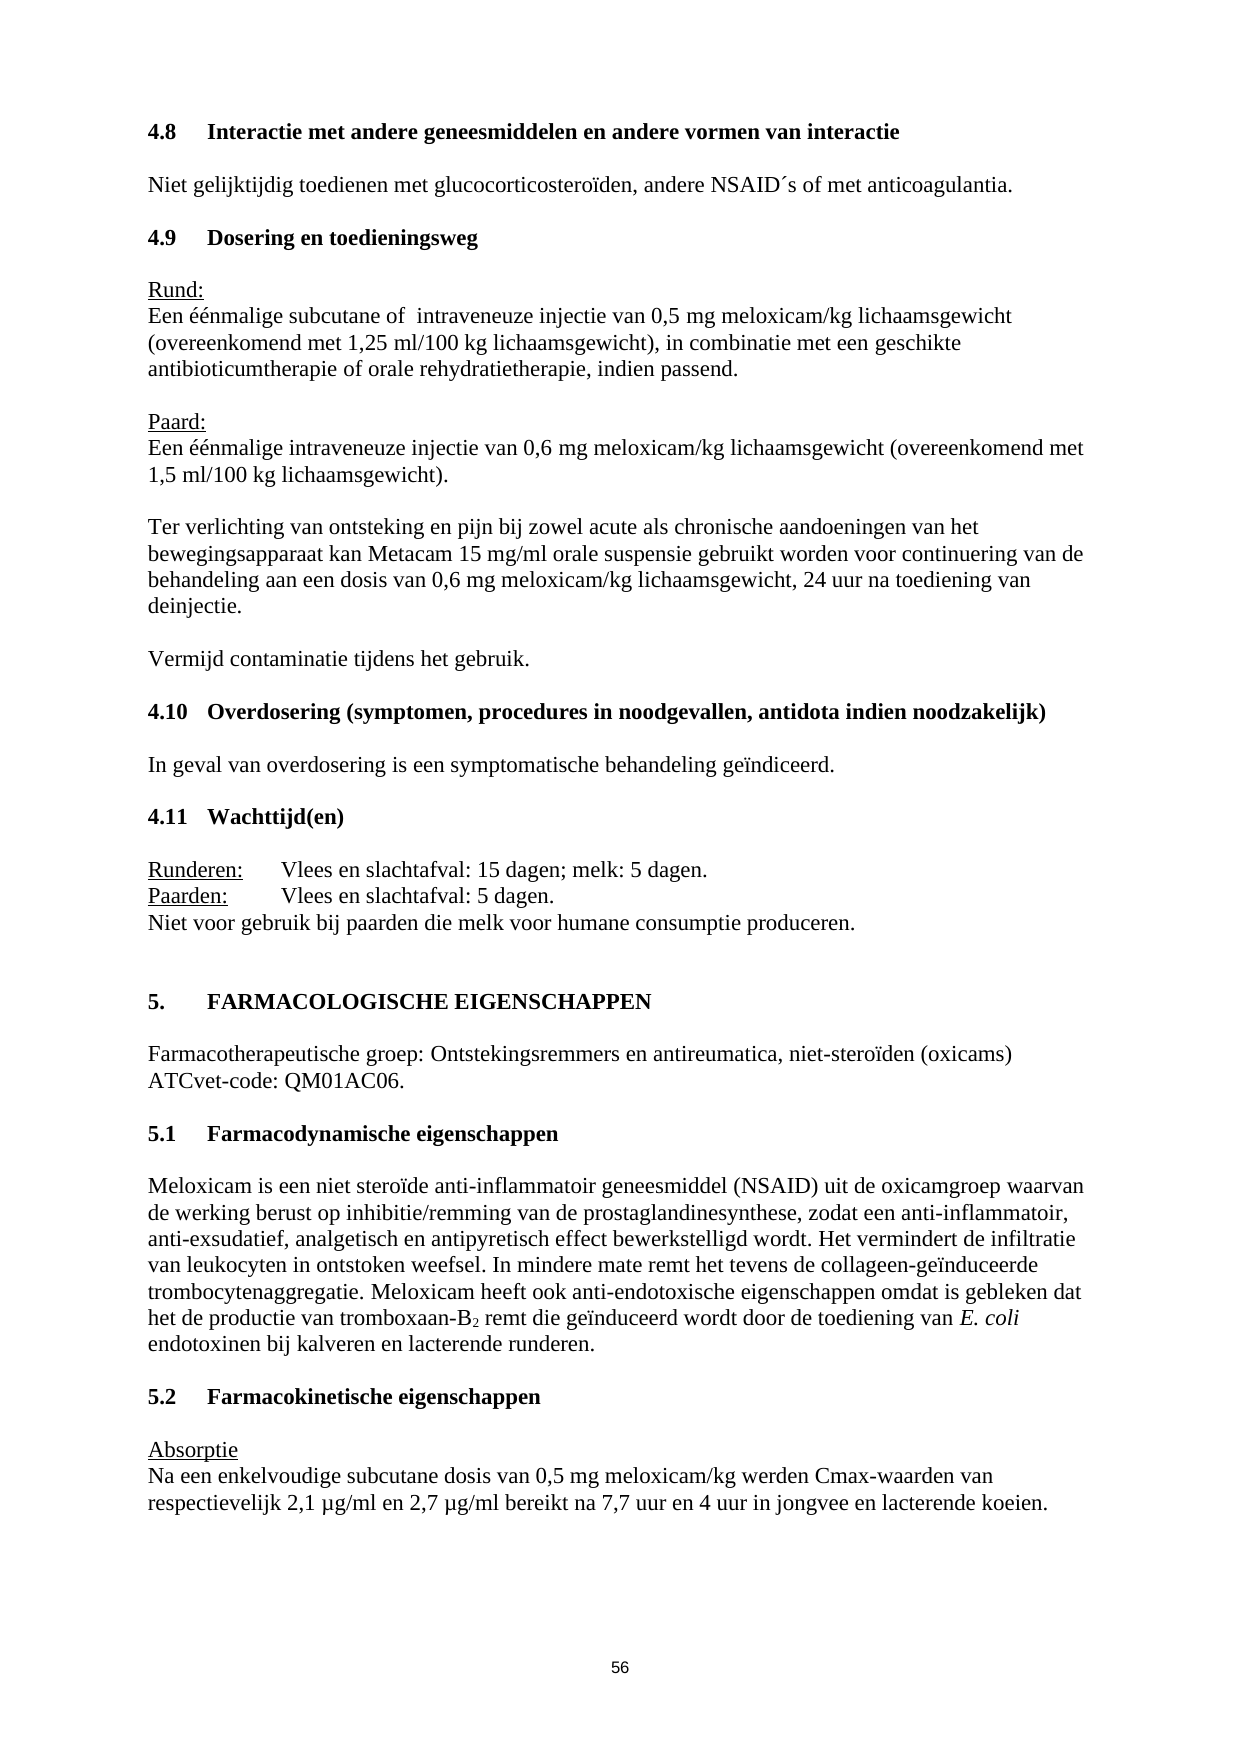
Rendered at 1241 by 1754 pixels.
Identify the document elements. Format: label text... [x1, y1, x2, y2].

text Runderen: Vlees en slachtafval: 15 dagen; melk: 5 dagen. [148, 856, 1092, 882]
text Paard: [148, 408, 1092, 434]
text Ter verlichting van ontsteking en pijn bij zowel acute als chronische aandoeningen van het [148, 513, 1092, 540]
text Een éénmalige subcutane of intraveneuze injectie van 0,5 mg meloxicam/kg lichaamsgewicht (overeenkomend met 1,25 ml/100 kg lichaamsgewicht), in combinatie met een geschikte antibioticumtherapie of orale rehydratietherapie, indien passend. [148, 303, 1092, 382]
text Niet voor gebruik bij paarden die melk voor humane consumptie produceren. [148, 909, 1092, 961]
text Meloxicam is een niet steroïde anti-inflammatoir geneesmiddel (NSAID) uit de oxicamgroep waarvan de werking berust op inhibitie/remming van de prostaglandinesynthese, zodat een anti-inflammatoir, anti-exsudatief, analgetisch en antipyretisch effect bewerkstelligd wordt. Het vermindert de infiltratie van leukocyten in ontstoken weefsel. In mindere mate remt het tevens de collageen-geïnduceerde trombocytenaggregatie. Meloxicam heeft ook anti-endotoxische eigenschappen omdat is gebleken dat het de productie van tromboxaan-B2 remt die geïnduceerd wordt door de toediening van E. coli endotoxinen bij kalveren en lacterende runderen. [148, 1172, 1092, 1357]
text Rund: [148, 276, 1092, 303]
text Paarden: Vlees en slachtafval: 5 dagen. [148, 882, 1092, 909]
text Na een enkelvoudige subcutane dosis van 0,5 mg meloxicam/kg werden Cmax-waarden van respectievelijk 2,1 µg/ml en 2,7 µg/ml bereikt na 7,7 uur en 4 uur in jongvee en lacterende koeien. [148, 1462, 1092, 1515]
text 4.10 Overdosering (symptomen, procedures in noodgevallen, antidota indien noodzakelijk) [148, 698, 1092, 724]
text Absorptie [148, 1436, 1092, 1462]
text Een éénmalige intraveneuze injectie van 0,6 mg meloxicam/kg lichaamsgewicht (overeenkomend met 1,5 ml/100 kg lichaamsgewicht). [148, 434, 1092, 487]
text ATCvet-code: QM01AC06. [148, 1067, 1092, 1093]
text Vermijd contaminatie tijdens het gebruik. [148, 645, 1092, 672]
text 4.8 Interactie met andere geneesmiddelen en andere vormen van interactie [148, 118, 1092, 144]
text In geval van overdosering is een symptomatische behandeling geïndiceerd. [148, 751, 1092, 777]
text Niet gelijktijdig toedienen met glucocorticosteroïden, andere NSAID´s of met anticoagulantia. [148, 171, 1092, 197]
text 5.2 Farmacokinetische eigenschappen [148, 1383, 1092, 1409]
text 4.9 Dosering en toedieningsweg [148, 223, 1092, 250]
text 5. FARMACOLOGISCHE EIGENSCHAPPEN [148, 988, 1092, 1014]
text bewegingsapparaat kan Metacam 15 mg/ml orale suspensie gebruikt worden voor continuering van de behandeling aan een dosis van 0,6 mg meloxicam/kg lichaamsgewicht, 24 uur na toediening van deinjectie. [148, 540, 1092, 645]
text 4.11 Wachttijd(en) [148, 803, 1092, 830]
text 5.1 Farmacodynamische eigenschappen [148, 1119, 1092, 1146]
text Farmacotherapeutische groep: Ontstekingsremmers en antireumatica, niet-steroïden (oxicams) [148, 1041, 1092, 1067]
